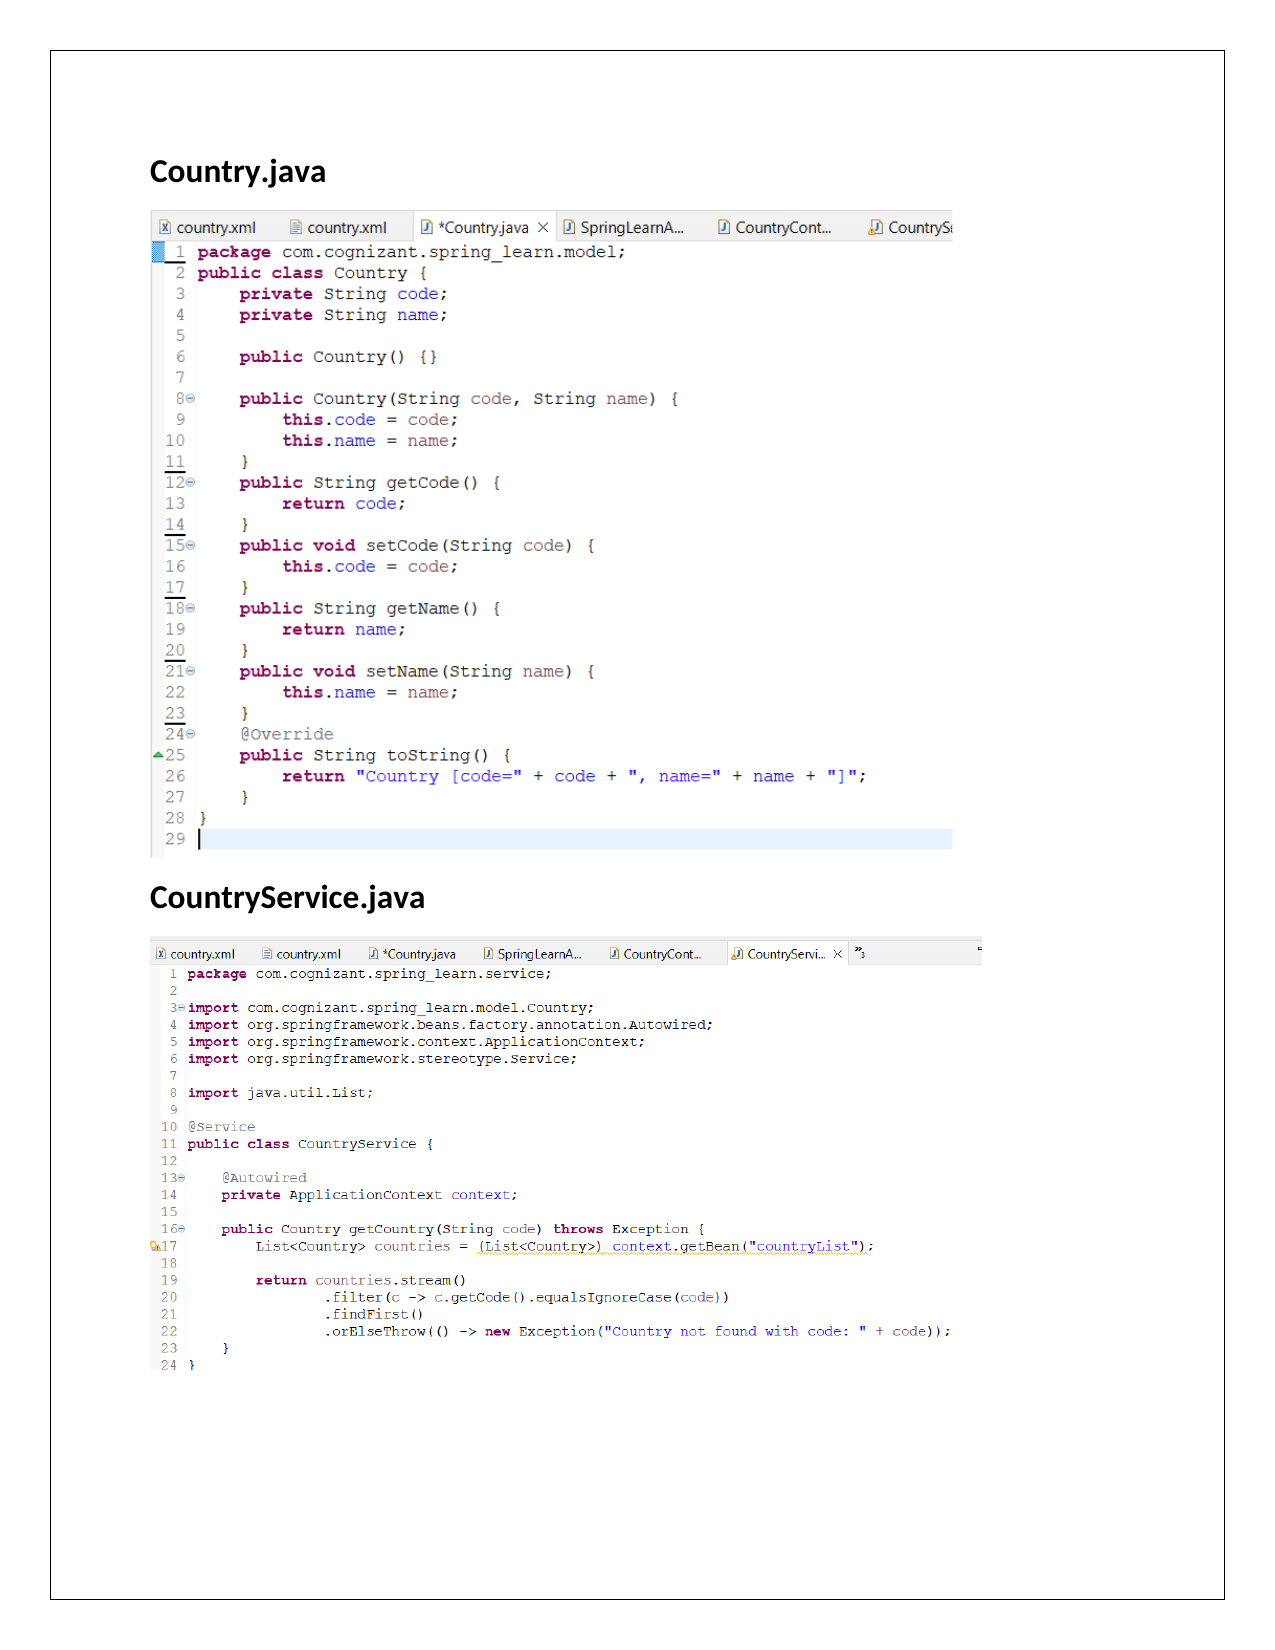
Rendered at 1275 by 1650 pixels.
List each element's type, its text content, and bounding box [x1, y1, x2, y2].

picture [150, 210, 953, 858]
text Country.java [150, 150, 1125, 191]
picture [150, 936, 982, 1370]
text CountryService.java [150, 876, 1125, 917]
